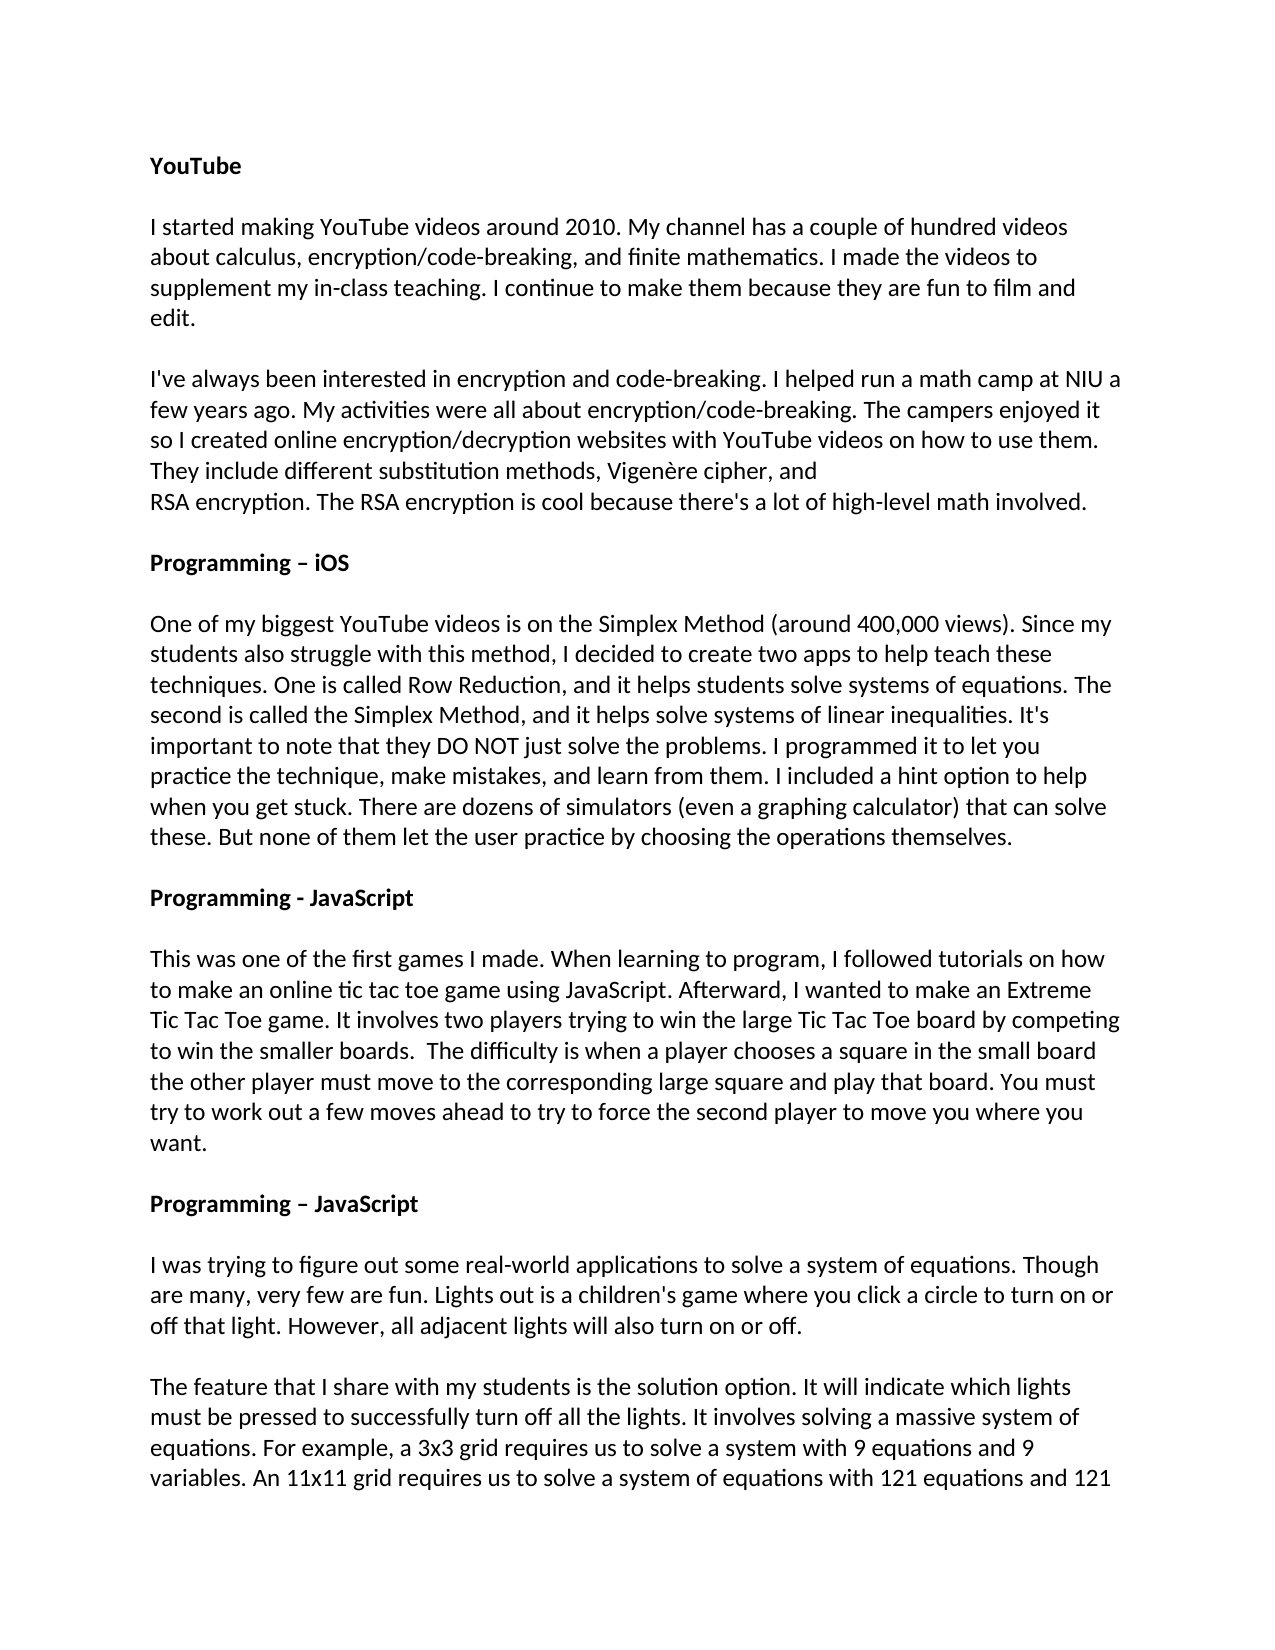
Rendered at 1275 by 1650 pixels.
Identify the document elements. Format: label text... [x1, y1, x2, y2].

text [150, 1371, 1125, 1493]
text One of my biggest YouTube videos is on the Simplex Method (around 400,000 views). Since my students also struggle with this method, I decided to create two apps to help teach these techniques. One is called Row Reduction, and it helps students solve systems of equations. The second is called the Simplex Method, and it helps solve systems of linear inequalities. It's important to note that they DO NOT just solve the problems. I programmed it to let you practice the technique, make mistakes, and learn from them. I included a hint option to help when you get stuck. There are dozens of simulators (even a graphing calculator) that can solve these. But none of them let the user practice by choosing the operations themselves. [150, 608, 1125, 852]
text RSA encryption. The RSA encryption is cool because there's a lot of high-level math involved. [150, 486, 1125, 516]
text I started making YouTube videos around 2010. My channel has a couple of hundred videos about calculus, encryption/code-breaking, and finite mathematics. I made the videos to supplement my in-class teaching. I continue to make them because they are fun to film and edit. [150, 211, 1125, 333]
text Programming - JavaScript [150, 882, 1125, 913]
text This was one of the first games I made. When learning to program, I followed tutorials on how to make an online tic tac toe game using JavaScript. Afterward, I wanted to make an Extreme Tic Tac Toe game. It involves two players trying to win the large Tic Tac Toe board by competing to win the smaller boards. The difficulty is when a player chooses a square in the small board the other player must move to the corresponding large square and play that board. You must try to work out a few moves ahead to try to force the second player to move you where you want. [150, 943, 1125, 1157]
text I've always been interested in encryption and code-breaking. I helped run a math camp at NIU a few years ago. My activities were all about encryption/code-breaking. The campers enjoyed it so I created online encryption/decryption websites with YouTube videos on how to use them. They include different substitution methods, Vigenère cipher, and [150, 364, 1125, 486]
text I was trying to figure out some real-world applications to solve a system of equations. Though are many, very few are fun. Lights out is a children's game where you click a circle to turn on or off that light. However, all adjacent lights will also turn on or off. [150, 1249, 1125, 1340]
text Programming – iOS [150, 547, 1125, 577]
text YouTube [150, 150, 1125, 181]
text Programming – JavaScript [150, 1188, 1125, 1218]
